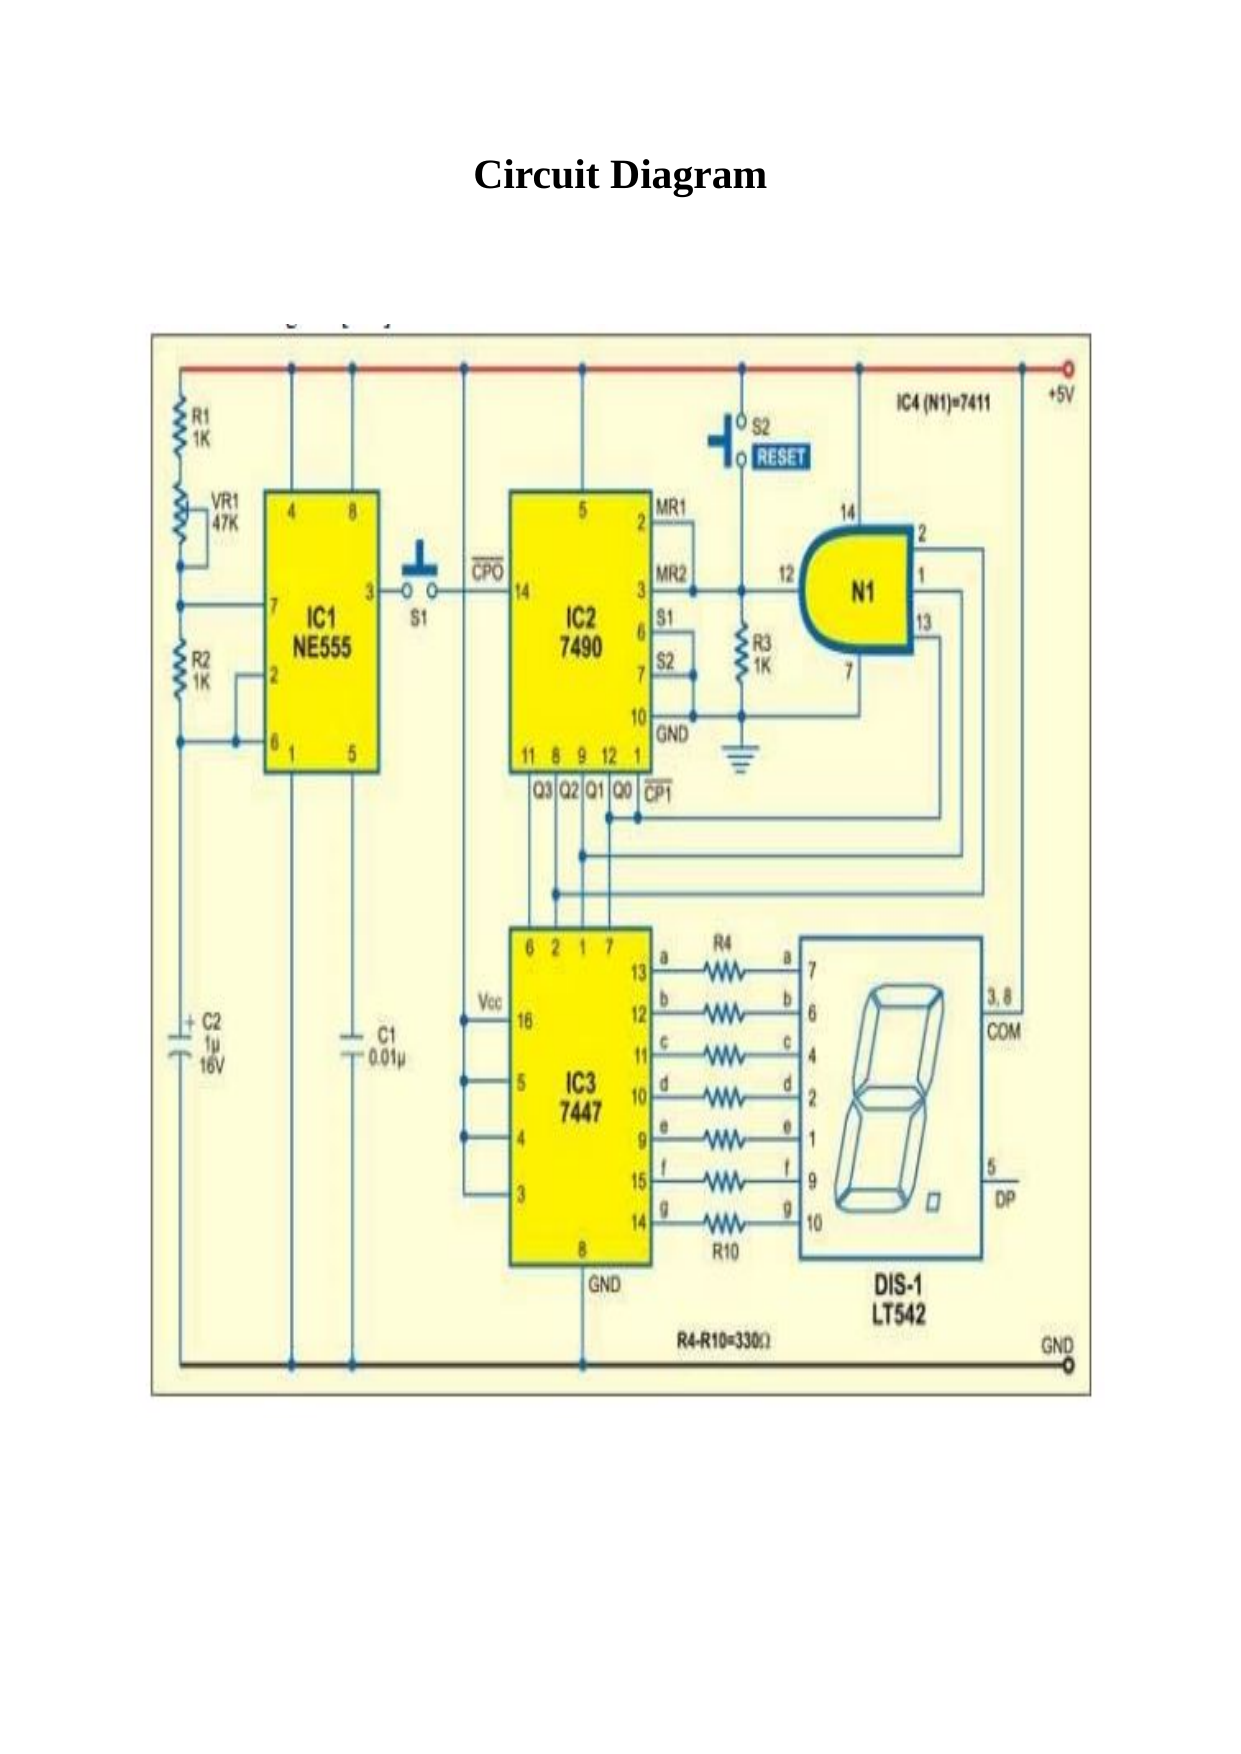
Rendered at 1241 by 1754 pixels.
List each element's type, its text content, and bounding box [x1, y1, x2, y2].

text Circuit Diagram [150, 150, 1090, 198]
picture [133, 324, 1104, 1415]
